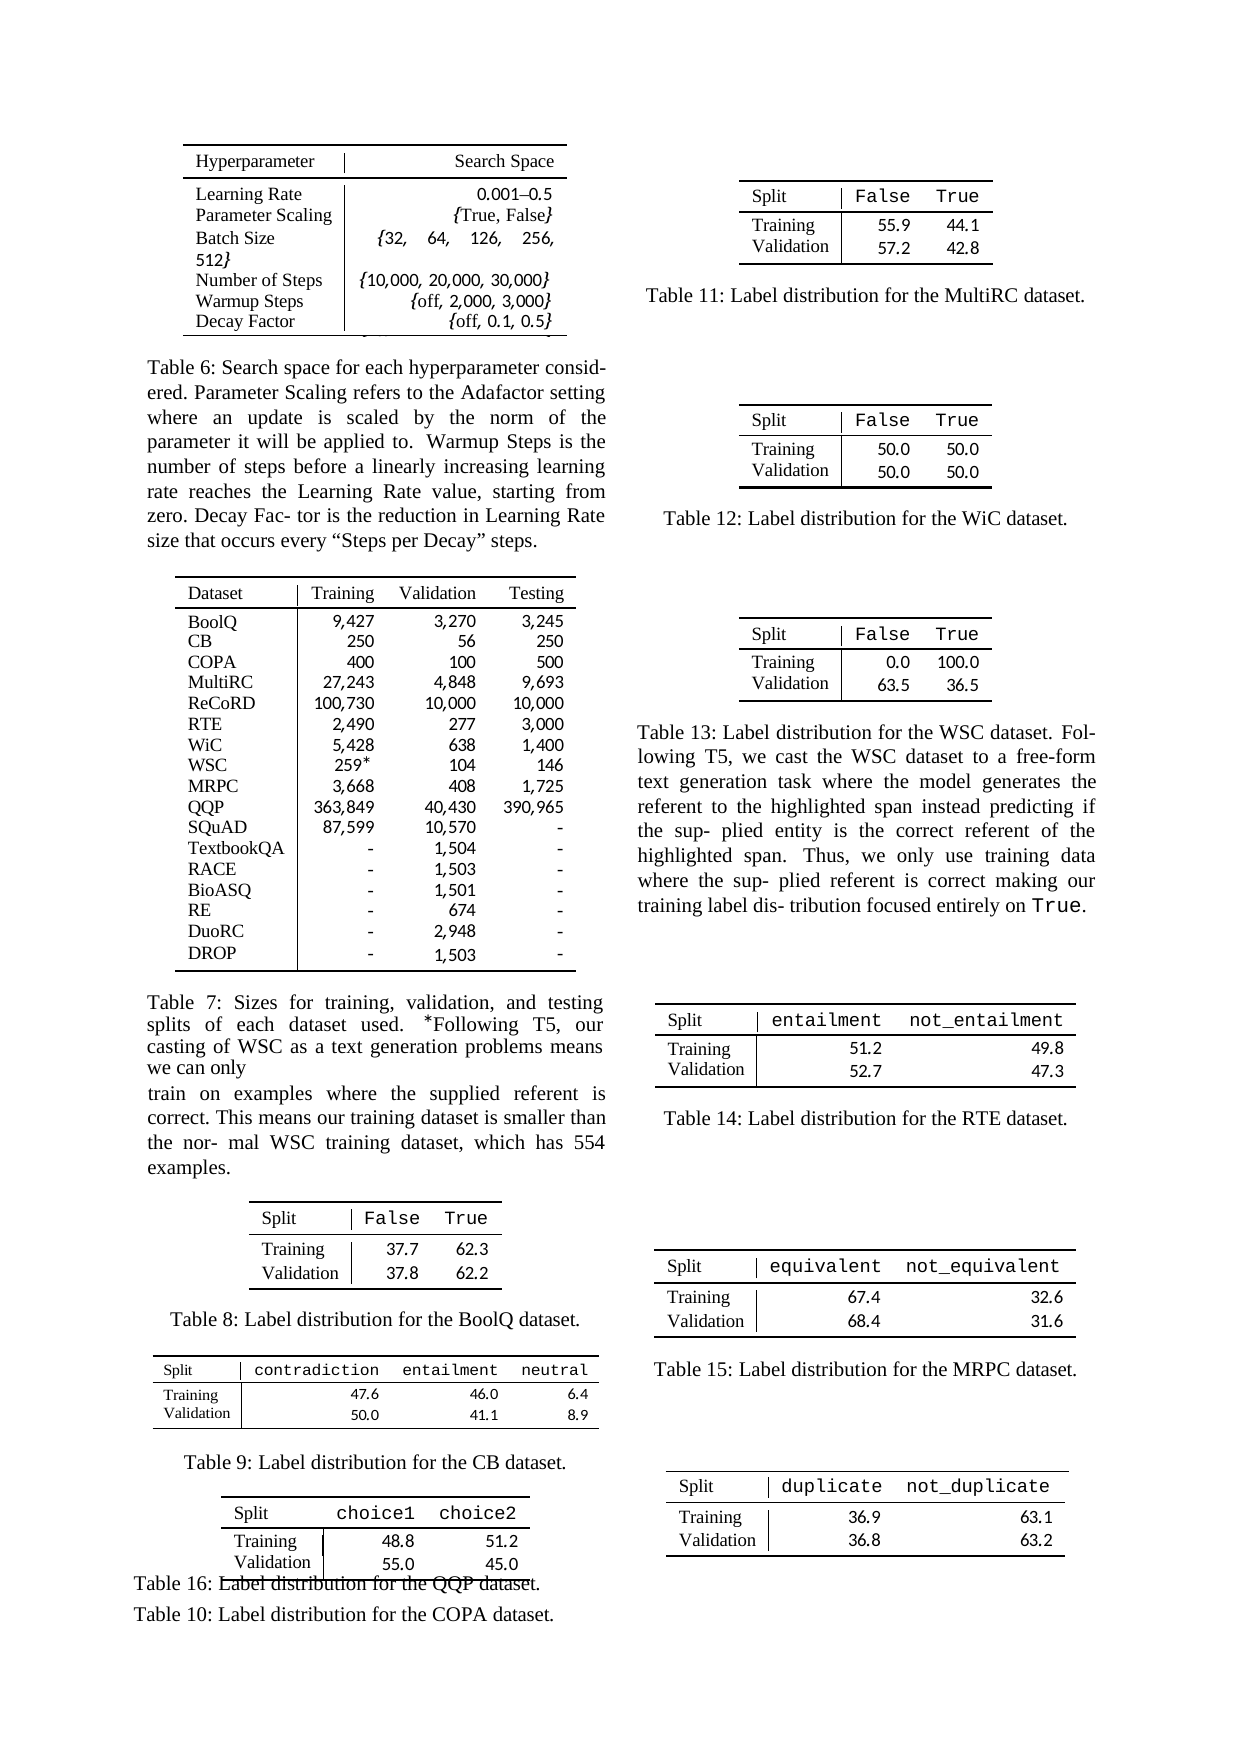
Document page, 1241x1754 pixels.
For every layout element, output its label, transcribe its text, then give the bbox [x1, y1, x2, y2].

table_cell QQP [175, 798, 297, 819]
table_cell Validation [655, 1060, 756, 1086]
table_cell 2,490 [298, 716, 387, 736]
table_cell 146 [488, 757, 576, 778]
table_cell - [298, 923, 387, 943]
table_cell 250 [488, 633, 576, 653]
table_cell MRPC [175, 778, 297, 798]
table_cell 4,848 [387, 674, 488, 695]
table_cell DROP [175, 944, 297, 970]
table_cell RTE [175, 716, 297, 736]
table_header entailment [757, 1005, 894, 1034]
table_cell 10,570 [387, 819, 488, 840]
table_cell Validation [739, 236, 841, 263]
table_cell Training [739, 650, 841, 673]
table_cell Training [739, 436, 841, 460]
text Table 13: Label distribution for the WSC dataset. Fol- lowing T5, we cast the WSC dataset to a free-form text generation task where the model generates the referent to the highlighted span instead predicting if the sup- plied entity is the correct referent of the highlighted span. Thus, we only use training data where the sup- plied referent is correct making our training label dis- tribution focused entirely on True. [637, 720, 1096, 918]
table_cell 100 [387, 653, 488, 674]
table_cell 1,501 [387, 881, 488, 902]
table_cell MultiRC [175, 674, 297, 695]
table_cell SQuAD [175, 819, 297, 840]
table_cell 638 [387, 736, 488, 757]
table_cell - [298, 861, 387, 881]
table_header Training [298, 578, 387, 607]
table_cell Validation [739, 674, 841, 700]
table_cell 10,000 [387, 695, 488, 716]
table_header False [841, 406, 922, 434]
table_cell 3,270 [387, 609, 488, 633]
table_cell 10,000 [488, 695, 576, 716]
table_header Split [739, 619, 841, 648]
table_cell 27,243 [298, 674, 387, 695]
table_cell - [488, 902, 576, 923]
text Table 9: Label distribution for the CB dataset. [184, 1450, 1109, 1474]
table_cell 50.0 [842, 460, 922, 486]
table_cell TextbookQA [175, 840, 297, 861]
table_cell 56 [387, 633, 488, 653]
text Table 12: Label distribution for the WiC dataset. [663, 506, 1109, 530]
text Table 8: Label distribution for the BoolQ dataset. [170, 1307, 756, 1331]
table_cell 277 [387, 716, 488, 736]
table_cell COPA [175, 653, 297, 674]
table_cell 1,503 [387, 944, 488, 970]
table_cell 47.3 [894, 1060, 1076, 1086]
text Table 7: Sizes for training, validation, and testing splits of each dataset used. ∗Following T5, our casting of WSC as a text generation problems means we can only [147, 993, 603, 1079]
table_cell 104 [387, 757, 488, 778]
table_cell 100,730 [298, 695, 387, 716]
table_cell 5,428 [298, 736, 387, 757]
table_cell 250 [298, 633, 387, 653]
table_header Dataset [175, 578, 298, 607]
table_cell - [298, 902, 387, 923]
table_cell 50.0 [923, 460, 992, 486]
table_cell 2,948 [387, 923, 488, 943]
text Table 8: Label distribution for the BoolQ dataset. [757, 1307, 1109, 1331]
table_cell 674 [387, 902, 488, 923]
table_cell 363,849 [298, 798, 387, 819]
table_header True [923, 406, 992, 434]
table_cell Validation [739, 460, 841, 486]
table_cell - [488, 819, 576, 840]
table_header Split [655, 1005, 757, 1034]
table_cell 9,427 [298, 609, 387, 633]
table_header not_entailment [894, 1005, 1076, 1034]
text Table 6: Search space for each hyperparameter consid- ered. Parameter Scaling refers to the Adafactor setting where an update is scaled by the norm of the parameter it will be applied to. Warmup Steps is the number of steps before a linearly increasing learning rate reaches the Learning Rate value, starting from zero. Decay Fac- tor is the reduction in Learning Rate size that occurs every “Steps per Decay” steps. [147, 355, 606, 552]
table_cell 1,504 [387, 840, 488, 861]
table_cell 36.5 [923, 674, 992, 700]
table_cell 3,000 [488, 716, 576, 736]
table_cell 50.0 [923, 436, 992, 460]
table_header Split [739, 182, 841, 211]
table_cell 9,693 [488, 674, 576, 695]
table_cell 400 [298, 653, 387, 674]
table_cell 57.2 [842, 236, 923, 263]
table_cell 52.7 [757, 1060, 894, 1086]
table_cell RE [175, 902, 297, 923]
table_cell WiC [175, 736, 297, 757]
table_cell - [488, 881, 576, 902]
table_header True [923, 182, 992, 211]
table_cell 3,668 [298, 778, 387, 798]
text Table 14: Label distribution for the RTE dataset. [663, 1106, 1109, 1130]
table_cell 100.0 [923, 650, 992, 673]
table_cell RACE [175, 861, 297, 881]
table_header False [841, 619, 922, 648]
table_header True [923, 619, 992, 648]
table_cell Training [655, 1036, 756, 1059]
table_cell 87,599 [298, 819, 387, 840]
table_cell 44.1 [923, 213, 992, 236]
table_cell BoolQ [175, 609, 297, 633]
text Table 10: Label distribution for the COPA dataset. [133, 1602, 1109, 1626]
table_header Split [739, 406, 841, 434]
table_cell - [488, 840, 576, 861]
table_cell Training [739, 213, 841, 236]
table_cell 1,503 [387, 861, 488, 881]
table_cell CB [175, 633, 297, 653]
table_cell DuoRC [175, 923, 297, 943]
table_header False [841, 182, 923, 211]
table_cell - [488, 861, 576, 881]
table_cell 50.0 [842, 436, 922, 460]
table_cell 390,965 [488, 798, 576, 819]
table_header Validation [387, 578, 488, 607]
table_cell 0.0 [842, 650, 922, 673]
table_cell 408 [387, 778, 488, 798]
table_cell 55.9 [842, 213, 923, 236]
text train on examples where the supplied referent is correct. This means our training dataset is smaller than the nor- mal WSC training dataset, which has 554 examples. [147, 1081, 606, 1179]
table_cell 49.8 [894, 1036, 1076, 1059]
table_cell 3,245 [488, 609, 576, 633]
table_cell 500 [488, 653, 576, 674]
table_cell 42.8 [923, 236, 992, 263]
table_cell 1,400 [488, 736, 576, 757]
table_cell - [488, 944, 576, 970]
table_cell - [298, 944, 387, 970]
table_cell 259∗ [298, 757, 387, 778]
table_cell 1,725 [488, 778, 576, 798]
table_cell - [298, 840, 387, 861]
table_cell 40,430 [387, 798, 488, 819]
table_cell 51.2 [757, 1036, 894, 1059]
text Table 15: Label distribution for the MRPC dataset. [654, 1357, 1109, 1381]
text Table 11: Label distribution for the MultiRC dataset. [646, 282, 1109, 307]
table_cell ReCoRD [175, 695, 297, 716]
table_cell 63.5 [842, 674, 922, 700]
table_header Testing [488, 578, 576, 607]
table_cell BioASQ [175, 881, 297, 902]
text Table 16: Label distribution for the QQP dataset. [133, 1571, 1109, 1595]
table_cell WSC [175, 757, 297, 778]
table_cell - [298, 881, 387, 902]
table_cell - [488, 923, 576, 943]
